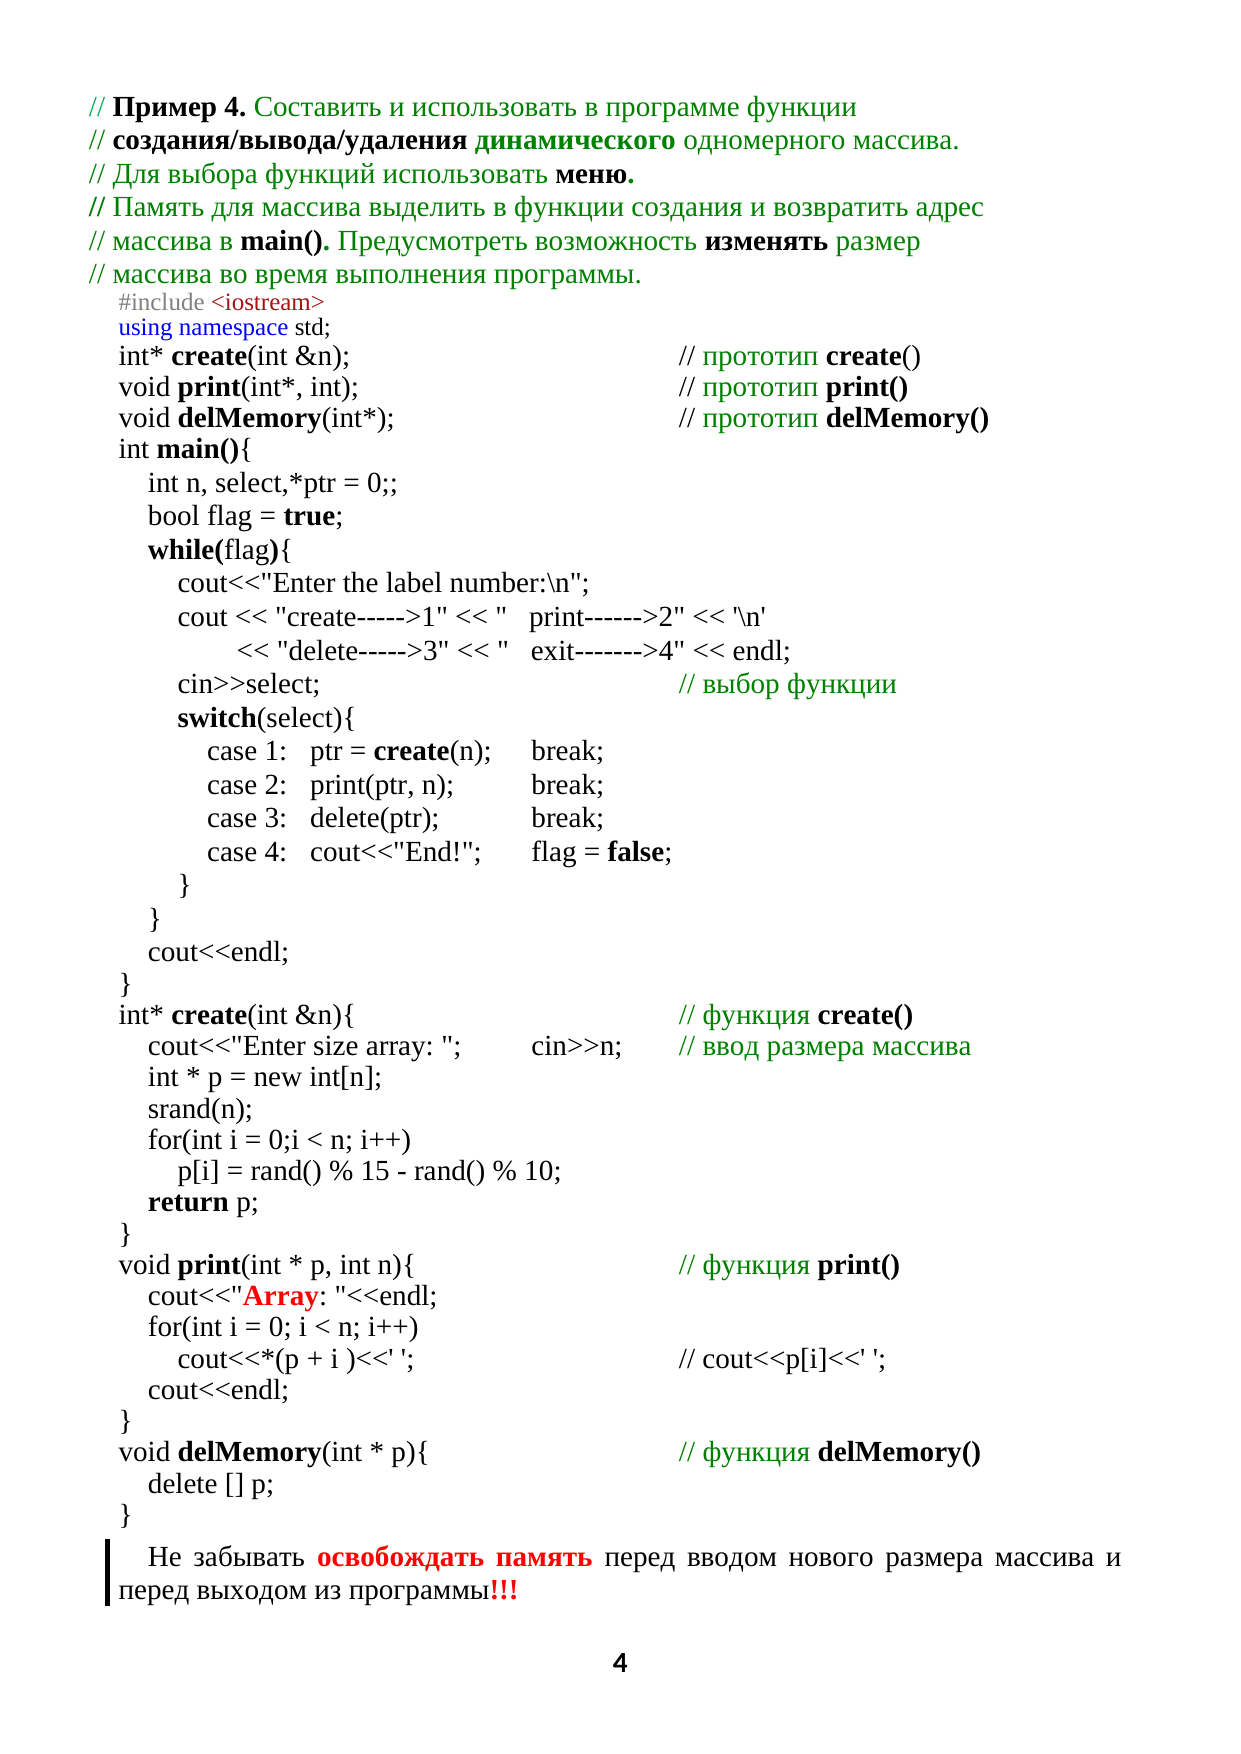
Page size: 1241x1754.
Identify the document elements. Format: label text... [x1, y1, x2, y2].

text // Пример 4. Составить и использовать в программе функции [89, 89, 1122, 122]
text case 4: cout<<"End!"; flag = false; [89, 834, 1122, 867]
text cout<<"Array: "<<endl; [89, 1281, 1122, 1312]
text // массива во время выполнения программы. [89, 256, 1122, 290]
text cout<<*(p + i )<<' '; // cout<<p[i]<<' '; [89, 1343, 1122, 1374]
text void print(int*, int); // прототип print() [89, 371, 1122, 402]
text int* create(int &n){ // функция create() [89, 999, 1122, 1031]
text case 1: ptr = create(n); break; [89, 733, 1122, 767]
text switch(select){ [89, 700, 1122, 733]
text void delMemory(int * p){ // функция delMemory() [89, 1437, 1122, 1468]
text << "delete----->3" << " exit------->4" << endl; [89, 633, 1122, 666]
text cout<<endl; [89, 1374, 1122, 1406]
text // массива в main(). Предусмотреть возможность изменять размер [89, 223, 1122, 256]
text #include <iostream> [89, 290, 1152, 315]
text for(int i = 0; i < n; i++) [89, 1312, 1122, 1343]
text while(flag){ [89, 532, 1122, 566]
text int* create(int &n); // прототип create() [89, 340, 1122, 371]
text } [89, 901, 1122, 934]
text Не забывать освобождать память перед вводом нового размера массива и перед выходом из программы!!! [110, 1539, 1122, 1606]
text cout<<endl; [89, 934, 1122, 968]
text case 3: delete(ptr); break; [89, 800, 1122, 834]
text cout<<"Enter size array: "; cin>>n; // ввод размера массива [89, 1031, 1122, 1062]
text cin>>select; // выбор функции [89, 666, 1122, 700]
text } [89, 968, 1122, 999]
text // создания/вывода/удаления динамического одномерного массива. [89, 122, 1122, 156]
text srand(n); [89, 1093, 1122, 1124]
text } [89, 1499, 1122, 1531]
text return p; [89, 1187, 1122, 1218]
text void print(int * p, int n){ // функция print() [89, 1249, 1122, 1281]
text int * p = new int[n]; [89, 1062, 1122, 1093]
text } [89, 1406, 1122, 1437]
text cout << "create----->1" << " print------>2" << '\n' [89, 599, 1152, 633]
text int n, select,*ptr = 0;; [89, 465, 1122, 498]
text delete [] p; [89, 1468, 1122, 1499]
text void delMemory(int*); // прототип delMemory() [89, 402, 1122, 434]
text } [89, 1218, 1122, 1249]
text p[i] = rand() % 15 - rand() % 10; [89, 1156, 1122, 1187]
text // Память для массива выделить в функции создания и возвратить адрес [89, 189, 1122, 223]
text bool flag = true; [89, 498, 1122, 532]
text // Для выбора функций использовать меню. [89, 156, 1122, 189]
text } [89, 867, 1122, 901]
text cout<<"Enter the label number:\n"; [89, 566, 1122, 599]
text using namespace std; [89, 315, 1152, 340]
text case 2: print(ptr, n); break; [89, 767, 1122, 800]
text int main(){ [89, 434, 1122, 465]
text for(int i = 0;i < n; i++) [89, 1124, 1122, 1156]
